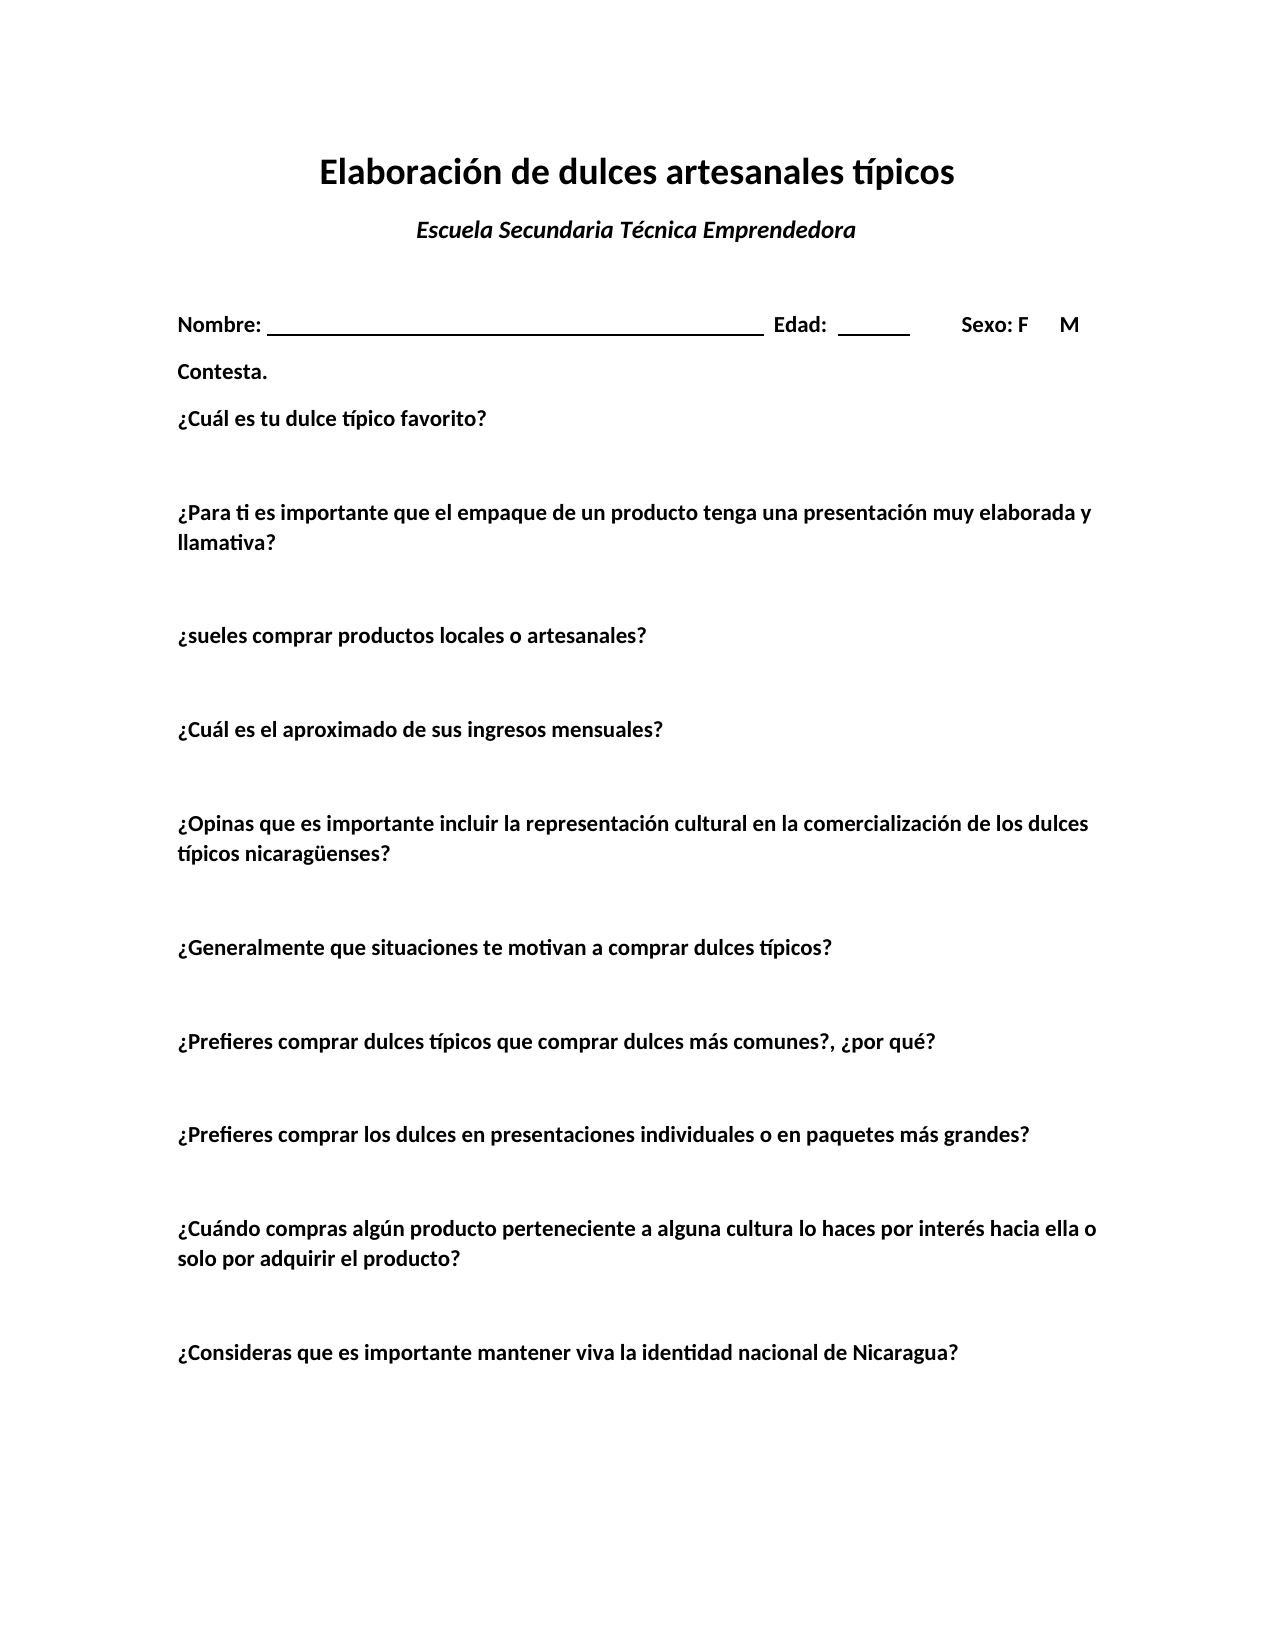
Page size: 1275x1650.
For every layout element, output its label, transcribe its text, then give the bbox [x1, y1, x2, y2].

text Contesta. [177, 357, 1098, 385]
text ¿Generalmente que situaciones te motivan a comprar dulces típicos? [177, 933, 1098, 961]
text ¿Prefieres comprar los dulces en presentaciones individuales o en paquetes más grandes? [177, 1121, 1098, 1149]
text Escuela Secundaria Técnica Emprendedora [177, 214, 1098, 244]
text Elaboración de dulces artesanales típicos [177, 148, 1098, 193]
text ¿Cuál es el aproximado de sus ingresos mensuales? [177, 715, 1098, 743]
text ¿Cuándo compras algún producto perteneciente a alguna cultura lo haces por interés hacia ella o solo por adquirir el producto? [177, 1214, 1098, 1273]
text ¿Consideras que es importante mantener viva la identidad nacional de Nicaragua? [177, 1338, 1098, 1366]
text ¿Opinas que es importante incluir la representación cultural en la comercialización de los dulces típicos nicaragüenses? [177, 809, 1098, 867]
text ¿Cuál es tu dulce típico favorito? [177, 404, 1098, 432]
text ¿Prefieres comprar dulces típicos que comprar dulces más comunes?, ¿por qué? [177, 1027, 1098, 1055]
text Nombre: Edad: Sexo: F M [177, 310, 1098, 338]
text ¿sueles comprar productos locales o artesanales? [177, 622, 1098, 650]
text ¿Para ti es importante que el empaque de un producto tenga una presentación muy elaborada y llamativa? [177, 498, 1098, 556]
